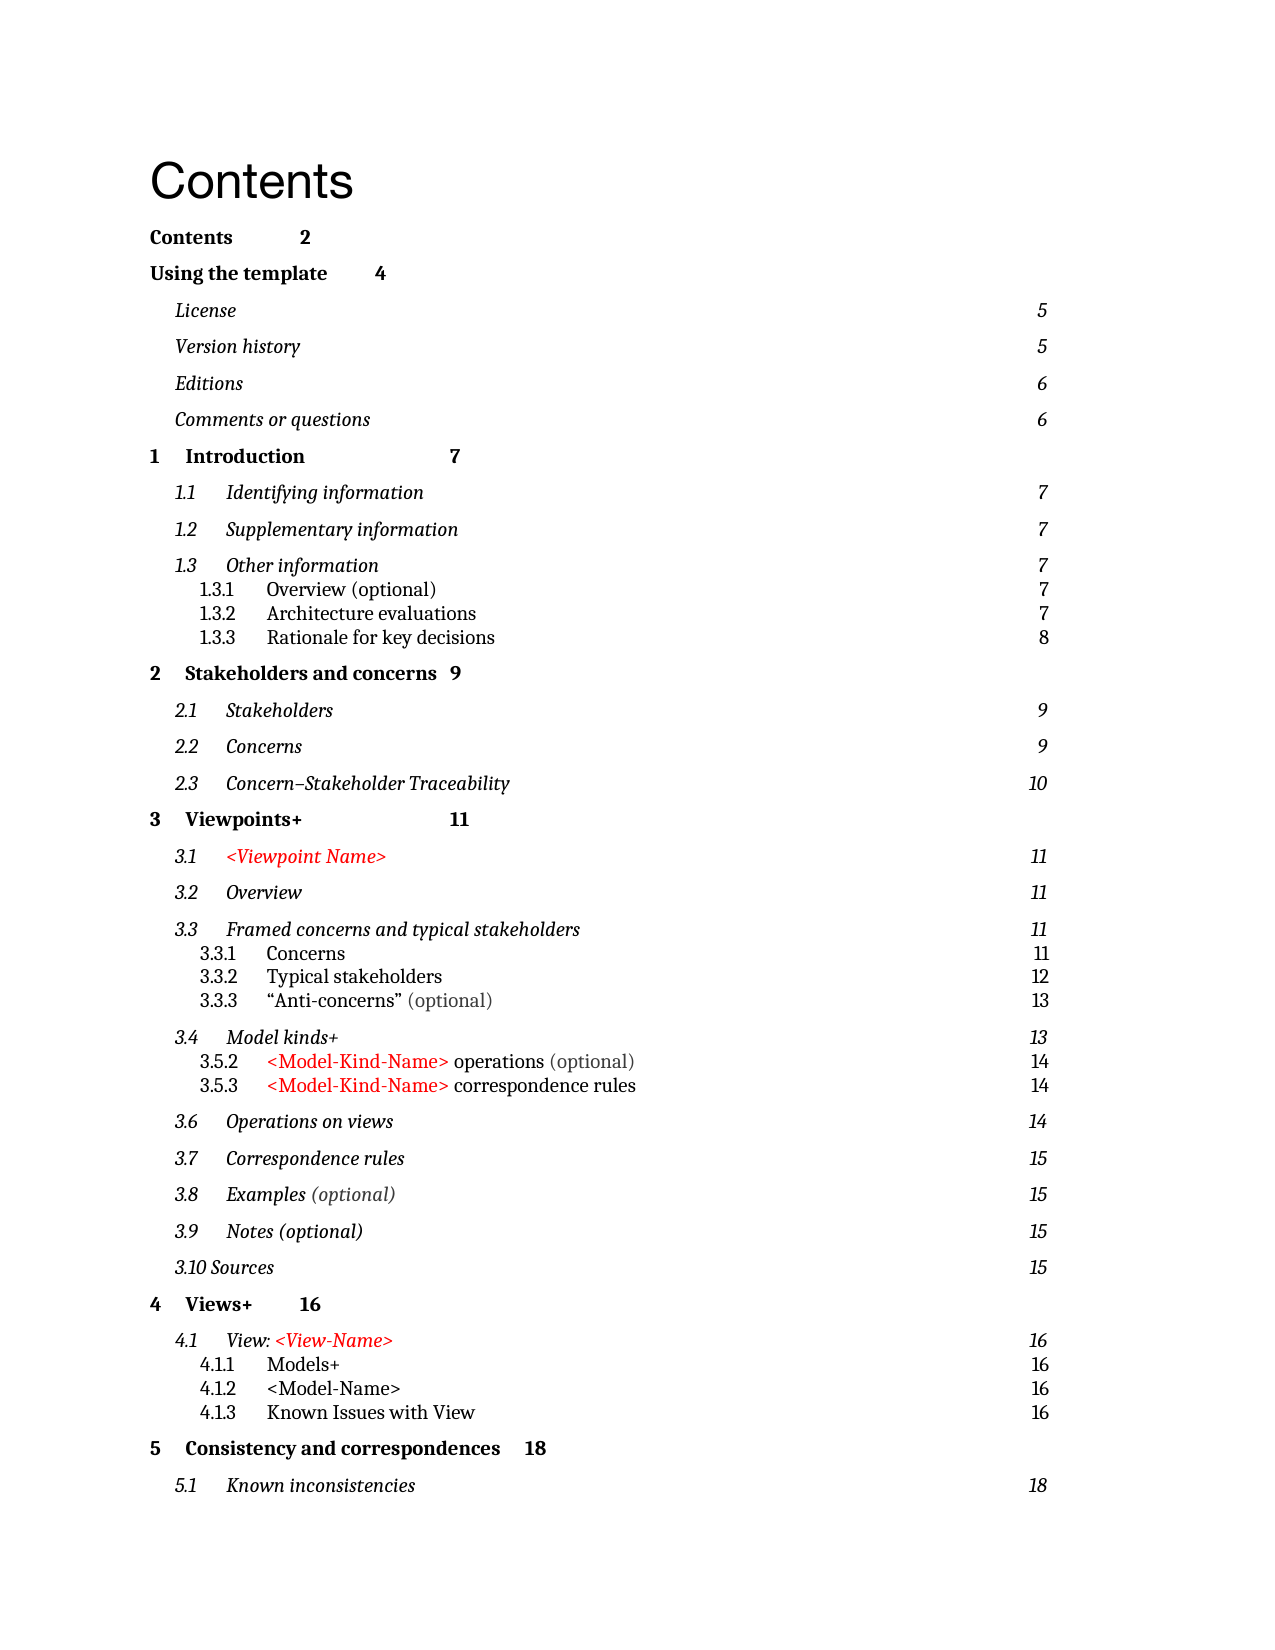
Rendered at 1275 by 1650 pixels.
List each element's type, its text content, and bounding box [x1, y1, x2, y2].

subtitle Contents [150, 150, 1125, 213]
